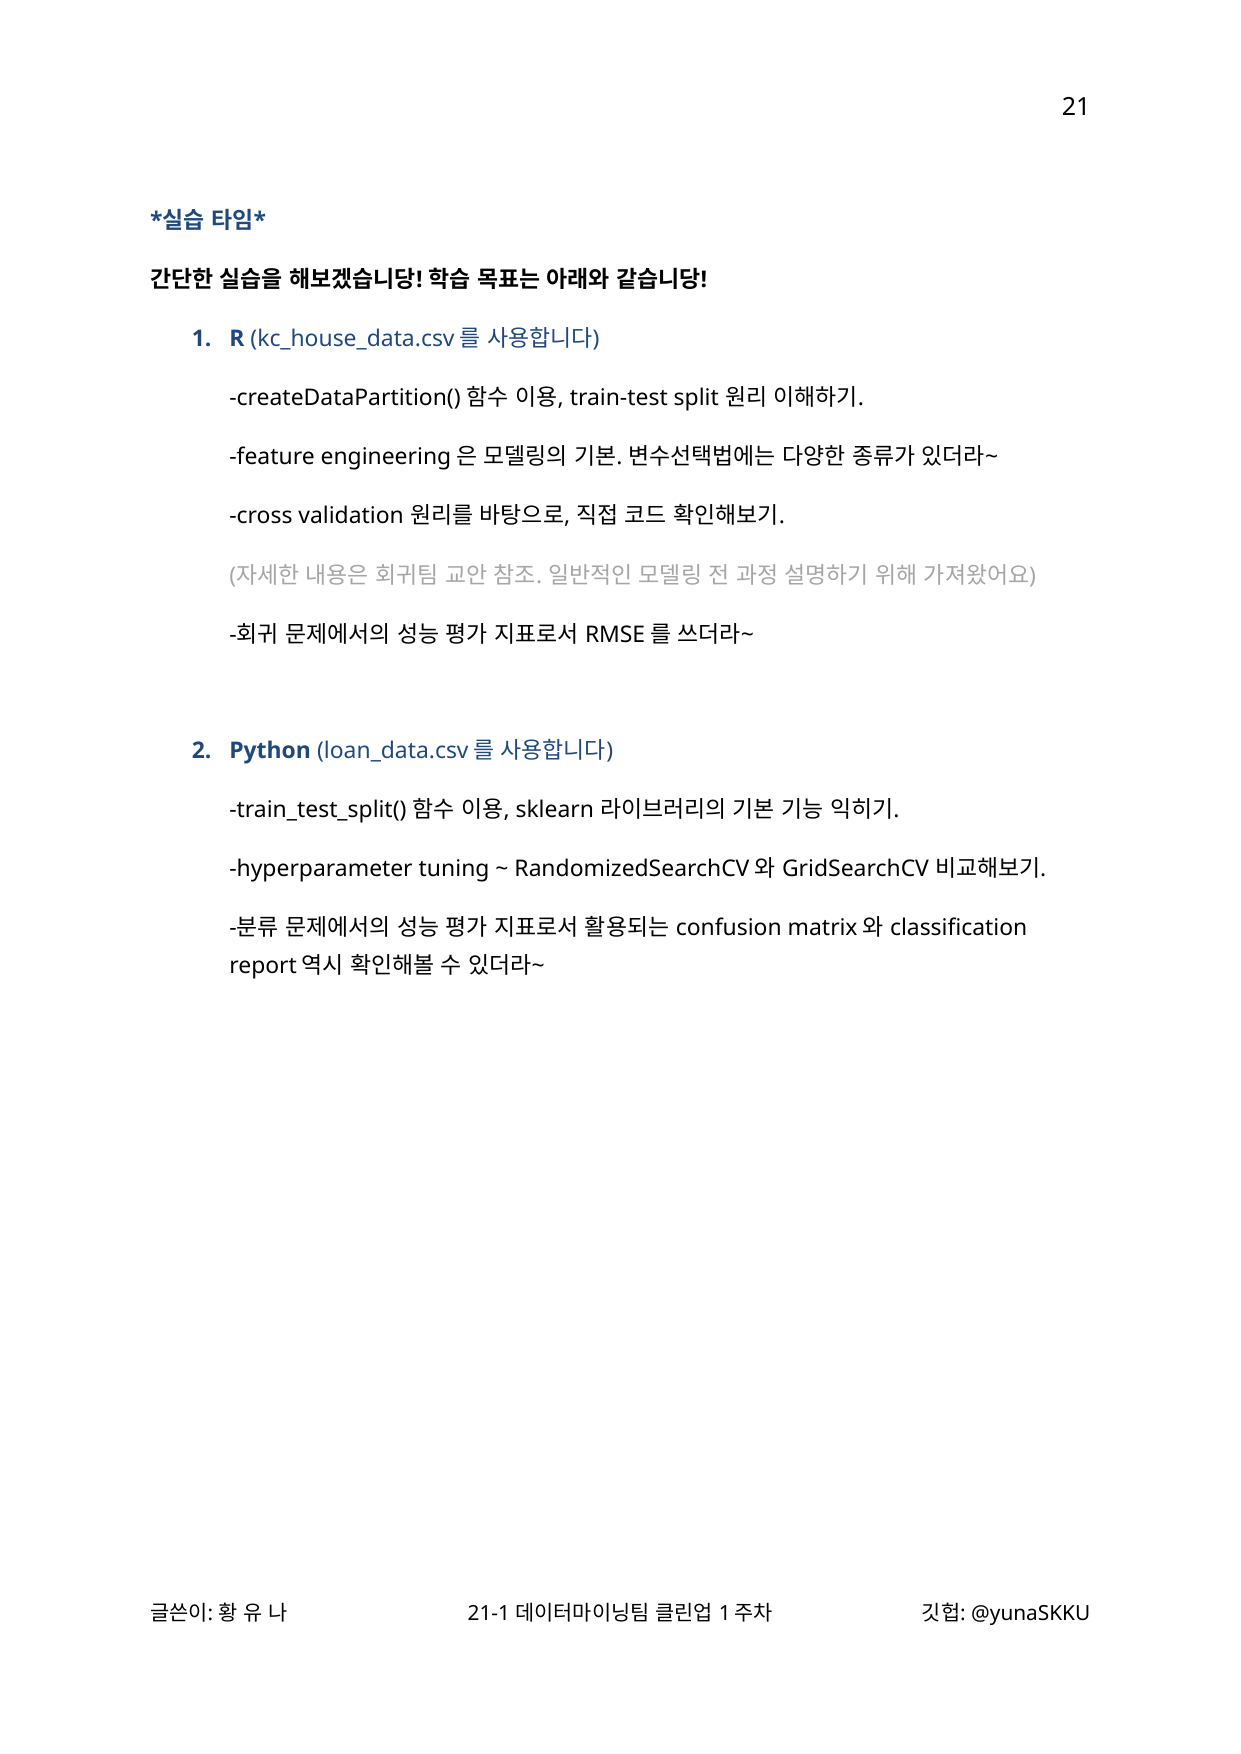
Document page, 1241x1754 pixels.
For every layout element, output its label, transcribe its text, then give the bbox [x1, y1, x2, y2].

list -cross validation 원리를 바탕으로, 직접 코드 확인해보기. [229, 497, 1090, 531]
list -feature engineering은 모델링의 기본. 변수선택법에는 다양한 종류가 있더라~ [229, 438, 1090, 471]
text *실습 타임* [150, 201, 1090, 235]
list -createDataPartition() 함수 이용, train-test split 원리 이해하기. [229, 379, 1090, 412]
list Python (loan_data.csv를 사용합니다) [192, 732, 1090, 765]
text 간단한 실습을 해보겠습니당! 학습 목표는 아래와 같습니당! [150, 261, 1090, 294]
list R (kc_house_data.csv를 사용합니다) [192, 320, 1090, 353]
text -hyperparameter tuning ~ RandomizedSearchCV와 GridSearchCV 비교해보기. [229, 850, 1090, 883]
list (자세한 내용은 회귀팀 교안 참조. 일반적인 모델링 전 과정 설명하기 위해 가져왔어요) [229, 556, 1090, 590]
list -회귀 문제에서의 성능 평가 지표로서 RMSE를 쓰더라~ [229, 616, 1090, 649]
text -분류 문제에서의 성능 평가 지표로서 활용되는 confusion matrix와 classification report역시 확인해볼 수 있더라~ [229, 909, 1090, 981]
text -train_test_split() 함수 이용, sklearn 라이브러리의 기본 기능 익히기. [229, 791, 1090, 824]
